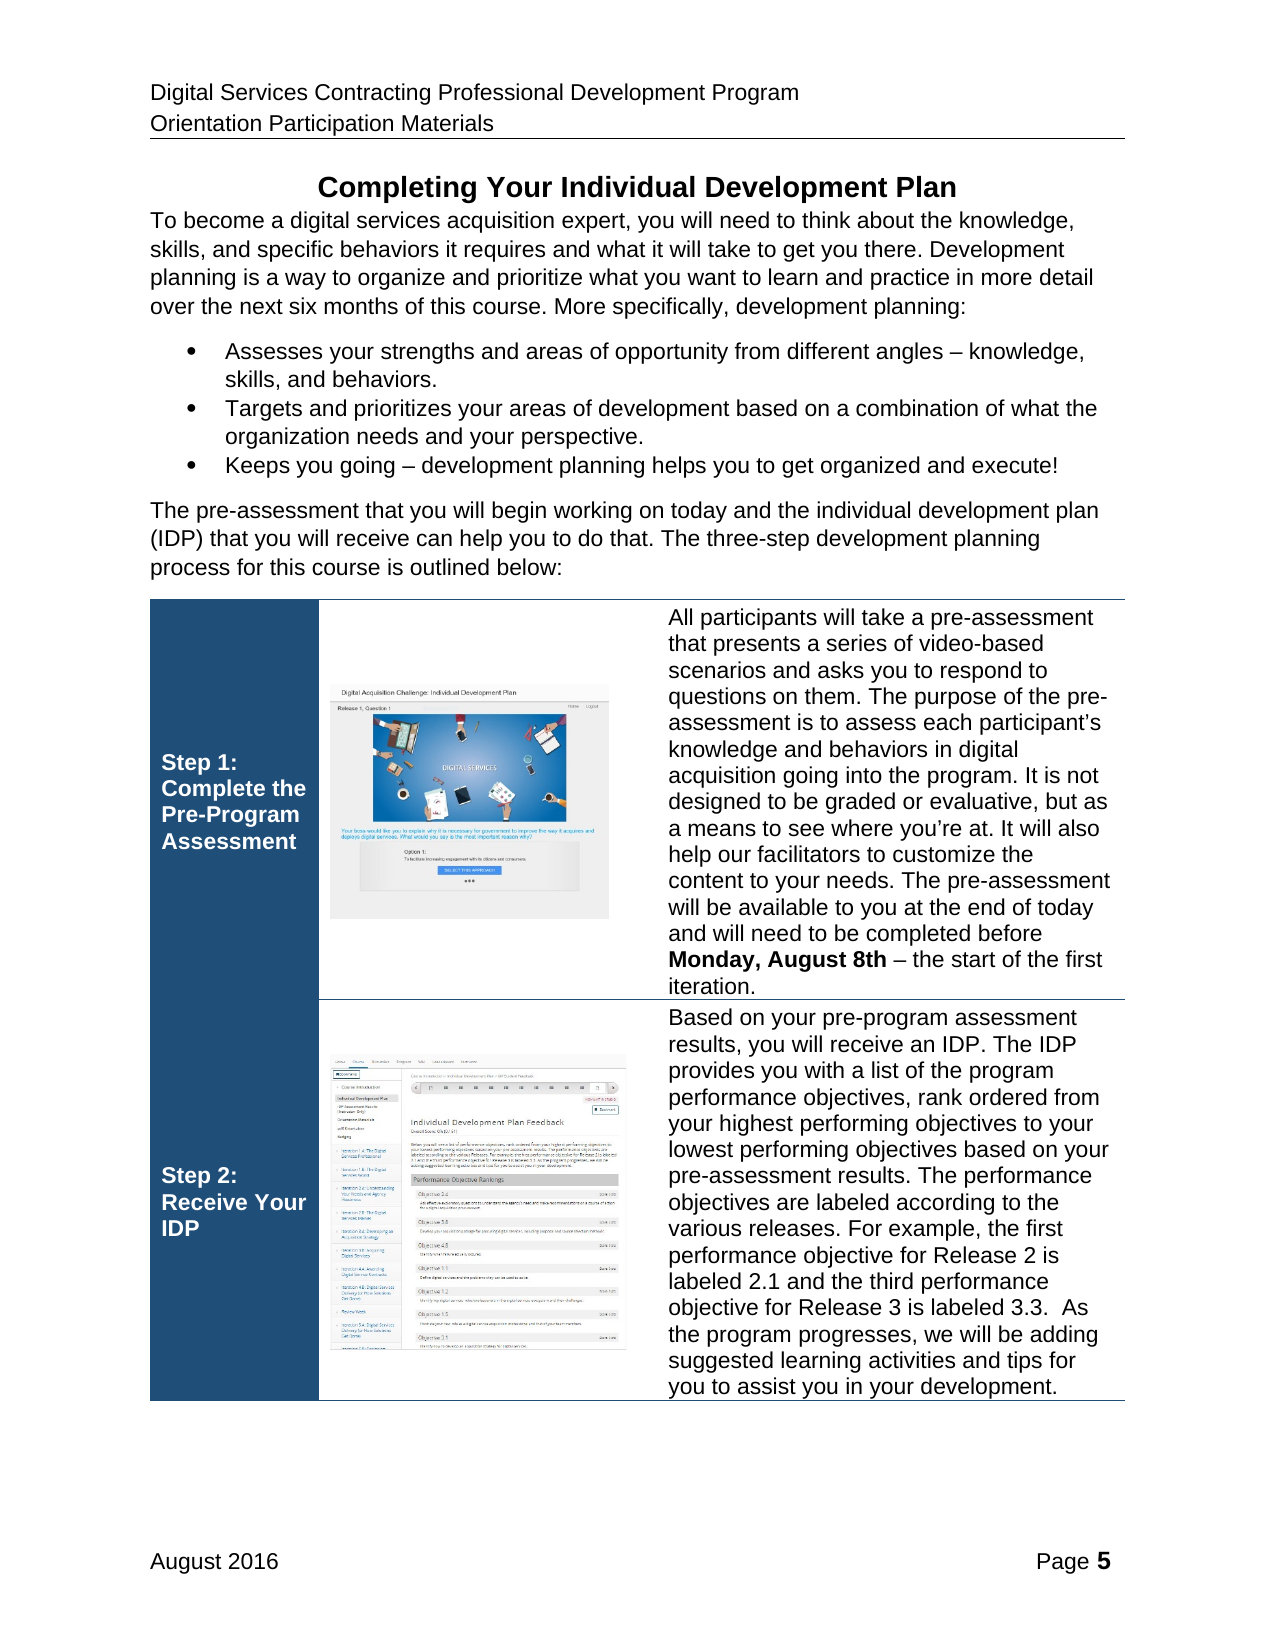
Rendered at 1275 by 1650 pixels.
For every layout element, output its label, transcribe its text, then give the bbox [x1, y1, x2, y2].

table_cell Step 2: Receive Your IDP [150, 1000, 319, 1400]
picture [330, 1054, 627, 1350]
table_header [319, 600, 657, 999]
text To become a digital services acquisition expert, you will need to think about the knowledge, skills, and specific behaviors it requires and what it will take to get you there. Development planning is a way to organize and prioritize what you want to learn and practice in more detail over the next six months of this course. More specifically, development planning: [150, 207, 1125, 319]
text The pre-assessment that you will begin working on today and the individual development plan (IDP) that you will receive can help you to do that. The three-step development planning process for this course is outlined below: [150, 497, 1125, 580]
list Keeps you going – development planning helps you to get organized and execute! [187, 452, 1125, 478]
subtitle Completing Your Individual Development Plan [150, 170, 1125, 203]
table_header All participants will take a pre-assessment that presents a series of video-based scenarios and asks you to respond to questions on them. The purpose of the pre-assessment is to assess each participant’s knowledge and behaviors in digital acquisition going into the program. It is not designed to be graded or evaluative, but as a means to see where you’re at. It will also help our facilitators to customize the content to your needs. The pre-assessment will be available to you at the end of today and will need to be completed before Monday, August 8th – the start of the first iteration. [657, 600, 1125, 999]
table_header Step 1: Complete the Pre-Program Assessment [150, 600, 319, 999]
table_cell Based on your pre-program assessment results, you will receive an IDP. The IDP provides you with a list of the program performance objectives, rank ordered from your highest performing objectives to your lowest performing objectives based on your pre-assessment results. The performance objectives are labeled according to the various releases. For example, the first performance objective for Release 2 is labeled 2.1 and the third performance objective for Release 3 is labeled 3.3. As the program progresses, we will be adding suggested learning activities and tips for you to assist you in your development. [657, 1000, 1125, 1400]
picture [330, 684, 609, 919]
list Assesses your strengths and areas of opportunity from different angles – knowledge, skills, and behaviors. [187, 338, 1125, 393]
list Targets and prioritizes your areas of development based on a combination of what the organization needs and your perspective. [187, 395, 1125, 449]
table_cell [319, 1000, 657, 1400]
